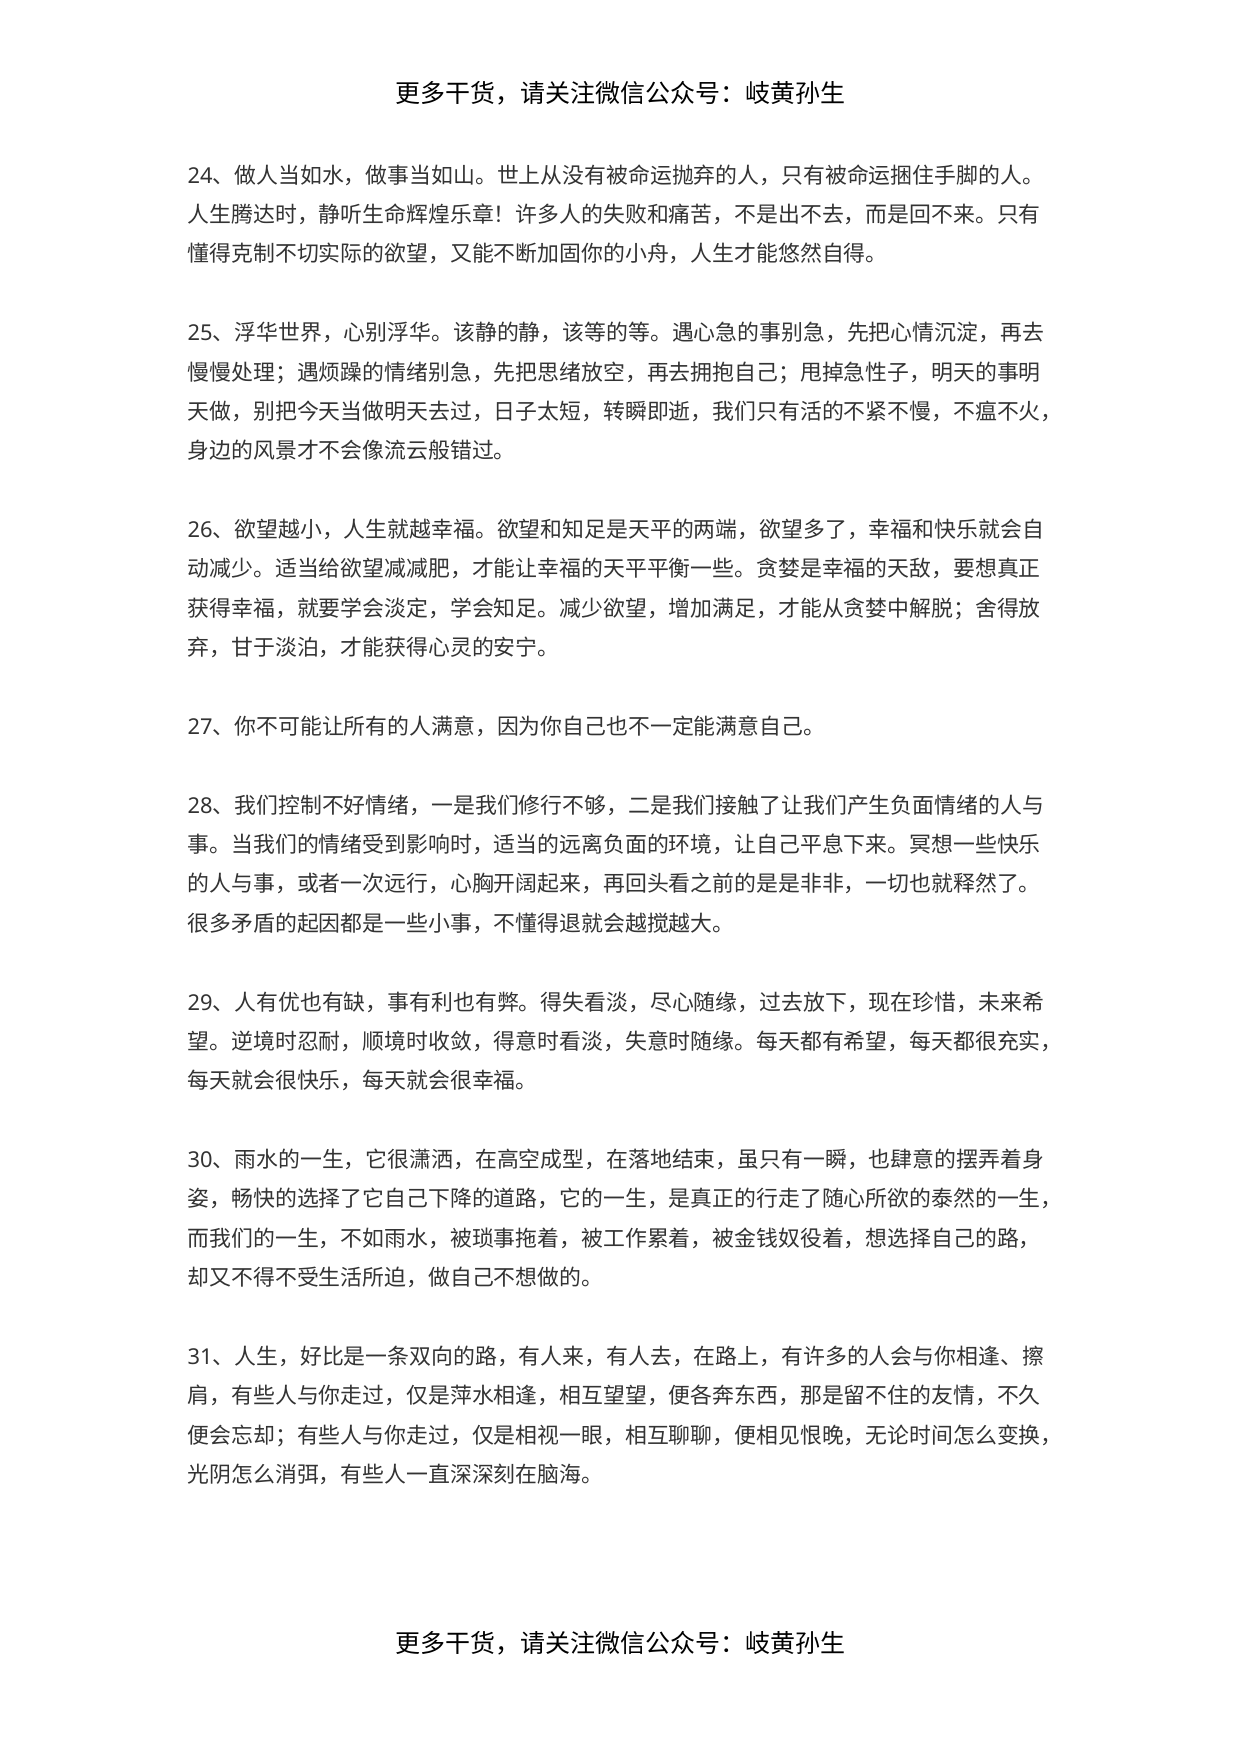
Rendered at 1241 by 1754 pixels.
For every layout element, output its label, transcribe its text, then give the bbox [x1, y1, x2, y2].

text 31、人生，好比是一条双向的路，有人来，有人去，在路上，有许多的人会与你相逢、擦肩，有些人与你走过，仅是萍水相逢，相互望望，便各奔东西，那是留不住的友情，不久便会忘却；有些人与你走过，仅是相视一眼，相互聊聊，便相见恨晚，无论时间怎么变换，光阴怎么消弭，有些人一直深深刻在脑海。 [187, 1331, 1053, 1489]
text 24、做人当如水，做事当如山。世上从没有被命运抛弃的人，只有被命运捆住手脚的人。人生腾达时，静听生命辉煌乐章！许多人的失败和痛苦，不是出不去，而是回不来。只有懂得克制不切实际的欲望，又能不断加固你的小舟，人生才能悠然自得。 [187, 150, 1053, 268]
text 30、雨水的一生，它很潇洒，在高空成型，在落地结束，虽只有一瞬，也肆意的摆弄着身姿，畅快的选择了它自己下降的道路，它的一生，是真正的行走了随心所欲的泰然的一生，而我们的一生，不如雨水，被琐事拖着，被工作累着，被金钱奴役着，想选择自己的路，却又不得不受生活所迫，做自己不想做的。 [187, 1134, 1053, 1292]
text 29、人有优也有缺，事有利也有弊。得失看淡，尽心随缘，过去放下，现在珍惜，未来希望。逆境时忍耐，顺境时收敛，得意时看淡，失意时随缘。每天都有希望，每天都很充实，每天就会很快乐，每天就会很幸福。 [187, 977, 1053, 1095]
text 28、我们控制不好情绪，一是我们修行不够，二是我们接触了让我们产生负面情绪的人与事。当我们的情绪受到影响时，适当的远离负面的环境，让自己平息下来。冥想一些快乐的人与事，或者一次远行，心胸开阔起来，再回头看之前的是是非非，一切也就释然了。很多矛盾的起因都是一些小事，不懂得退就会越搅越大。 [187, 780, 1053, 937]
text 25、浮华世界，心别浮华。该静的静，该等的等。遇心急的事别急，先把心情沉淀，再去慢慢处理；遇烦躁的情绪别急，先把思绪放空，再去拥抱自己；甩掉急性子，明天的事明天做，别把今天当做明天去过，日子太短，转瞬即逝，我们只有活的不紧不慢，不瘟不火，身边的风景才不会像流云般错过。 [187, 307, 1053, 465]
text 26、欲望越小，人生就越幸福。欲望和知足是天平的两端，欲望多了，幸福和快乐就会自动减少。适当给欲望减减肥，才能让幸福的天平平衡一些。贪婪是幸福的天敌，要想真正获得幸福，就要学会淡定，学会知足。减少欲望，增加满足，才能从贪婪中解脱；舍得放弃，甘于淡泊，才能获得心灵的安宁。 [187, 504, 1053, 662]
text 27、你不可能让所有的人满意，因为你自己也不一定能满意自己。 [187, 701, 1053, 741]
